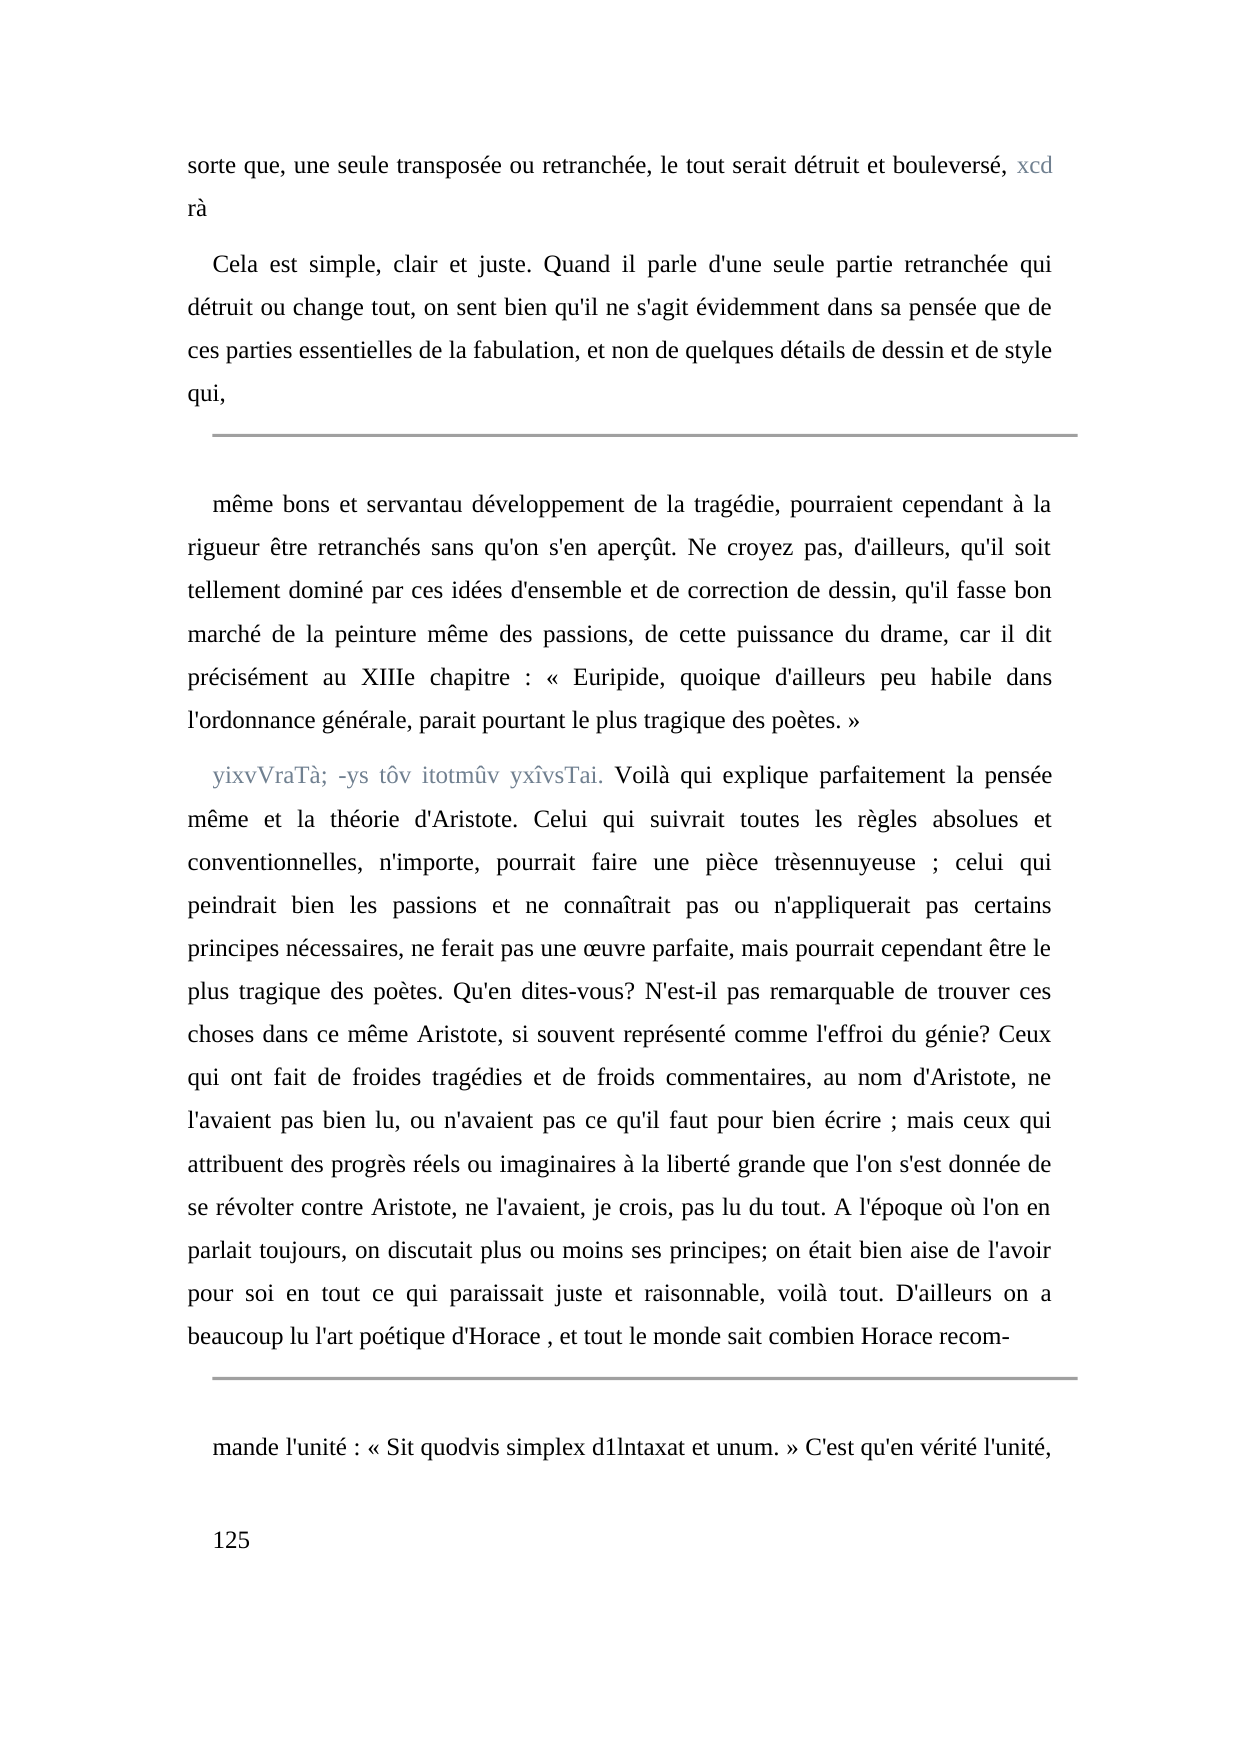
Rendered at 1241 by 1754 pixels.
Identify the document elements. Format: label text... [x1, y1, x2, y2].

text même bons et servantau développement de la tragédie, pourraient cependant à la rigueur être retranchés sans qu'on s'en aperçût. Ne croyez pas, d'ailleurs, qu'il soit tellement dominé par ces idées d'ensemble et de correction de dessin, qu'il fasse bon marché de la peinture même des passions, de cette puissance du drame, car il dit précisément au XIIIe chapitre : « Euripide, quoique d'ailleurs peu habile dans l'ordonnance générale, parait pourtant le plus tragique des poètes. » [187, 489, 1053, 734]
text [187, 150, 1053, 222]
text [187, 1432, 1053, 1461]
text yixvVraTà; -ys tôv itotmûv yxîvsTai. Voilà qui explique parfaitement la pensée même et la théorie d'Aristote. Celui qui suivrait toutes les règles absolues et conventionnelles, n'importe, pourrait faire une pièce trèsennuyeuse ; celui qui peindrait bien les passions et ne connaîtrait pas ou n'appliquerait pas certains principes nécessaires, ne ferait pas une œuvre parfaite, mais pourrait cependant être le plus tragique des poètes. Qu'en dites-vous? N'est-il pas remarquable de trouver ces choses dans ce même Aristote, si souvent représenté comme l'effroi du génie? Ceux qui ont fait de froides tragédies et de froids commentaires, au nom d'Aristote, ne l'avaient pas bien lu, ou n'avaient pas ce qu'il faut pour bien écrire ; mais ceux qui attribuent des progrès réels ou imaginaires à la liberté grande que l'on s'est donnée de se révolter contre Aristote, ne l'avaient, je crois, pas lu du tout. A l'époque où l'on en parlait toujours, on discutait plus ou moins ses principes; on était bien aise de l'avoir pour soi en tout ce qui paraissait juste et raisonnable, voilà tout. D'ailleurs on a beaucoup lu l'art poétique d'Horace , et tout le monde sait combien Horace recom- [187, 761, 1053, 1350]
text Cela est simple, clair et juste. Quand il parle d'une seule partie retranchée qui détruit ou change tout, on sent bien qu'il ne s'agit évidemment dans sa pensée que de ces parties essentielles de la fabulation, et non de quelques détails de dessin et de style qui, [187, 249, 1053, 407]
